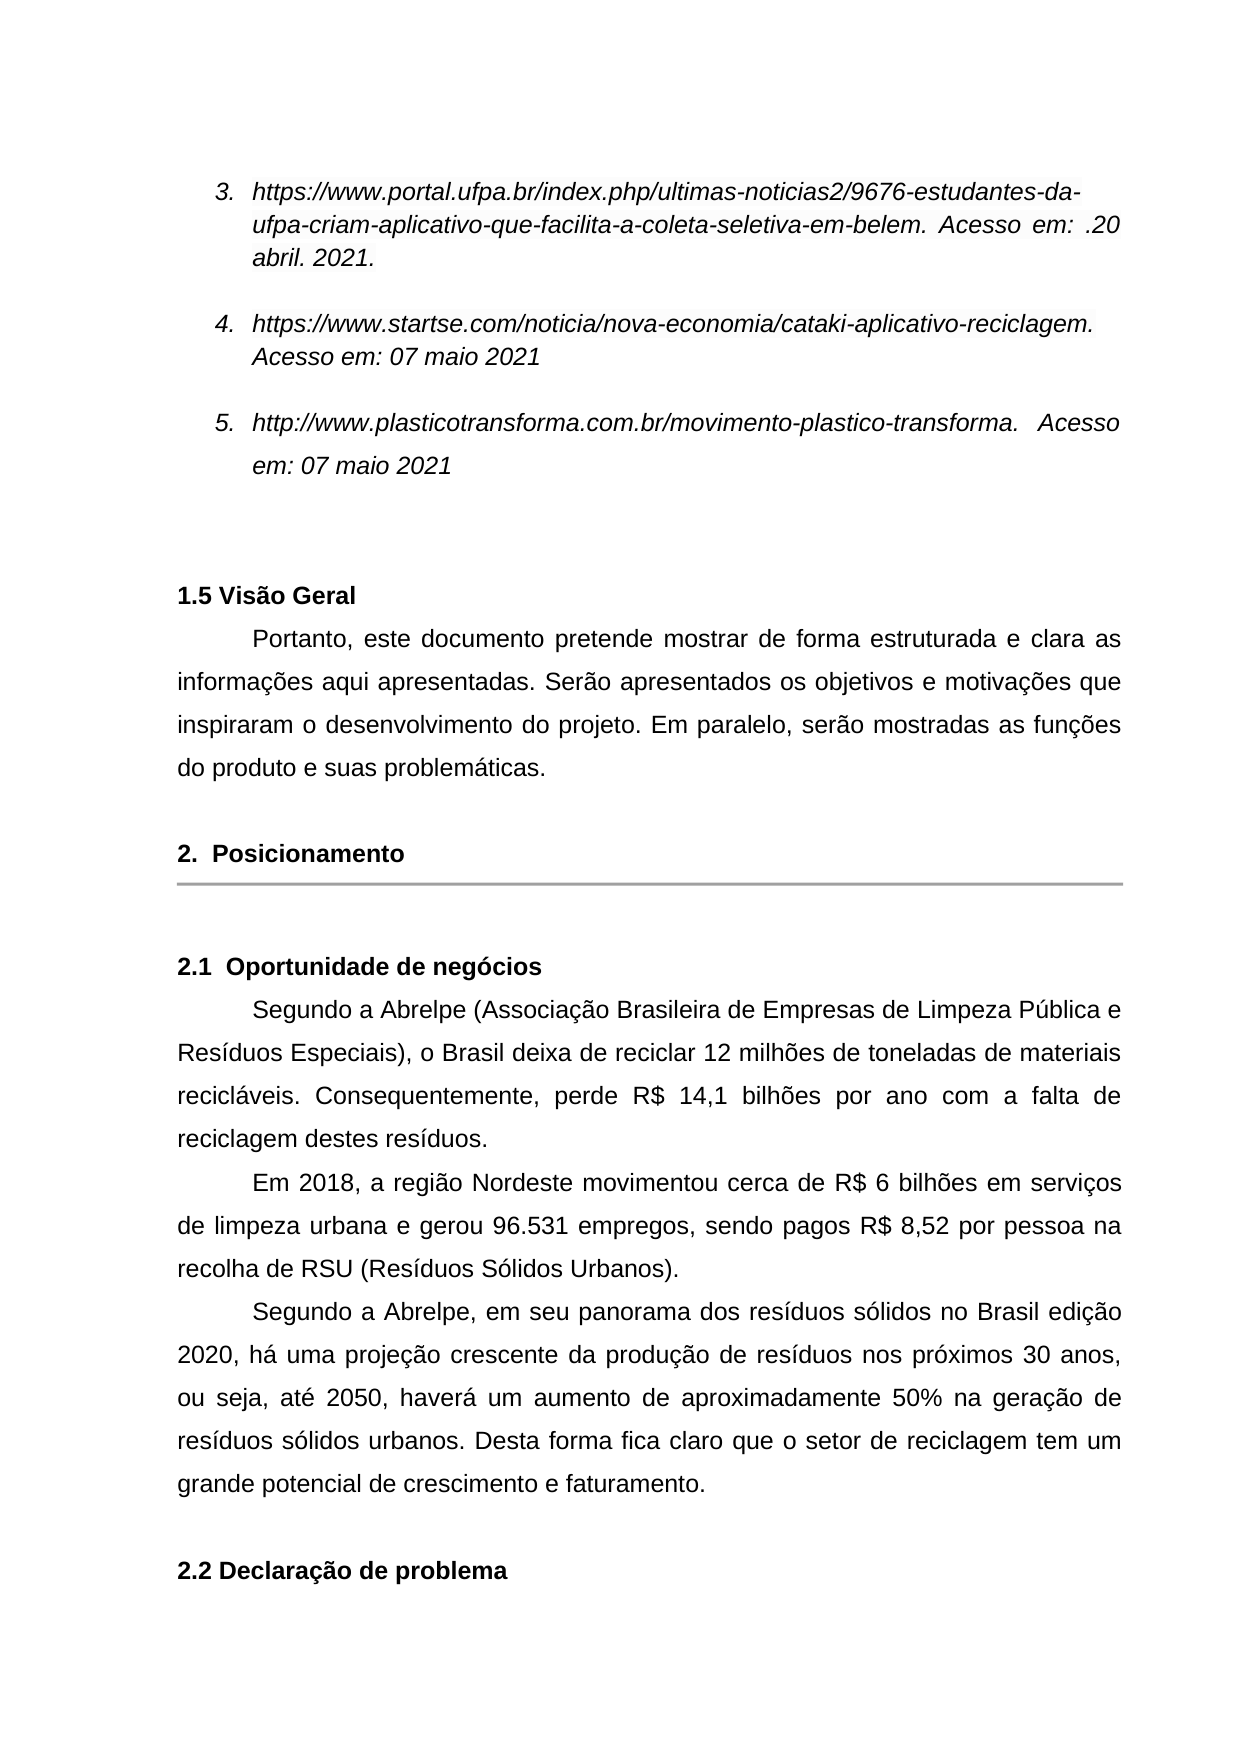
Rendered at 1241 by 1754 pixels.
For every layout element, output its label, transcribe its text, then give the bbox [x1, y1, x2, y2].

text Em 2018, a região Nordeste movimentou cerca de R$ 6 bilhões em serviços de limpeza urbana e gerou 96.531 empregos, sendo pagos R$ 8,52 por pessoa na recolha de RSU (Resíduos Sólidos Urbanos). [177, 1168, 1123, 1283]
list http://www.plasticotransforma.com.br/movimento-plastico-transforma. Acesso em: 07 maio 2021 [214, 408, 1123, 480]
text Segundo a Abrelpe, em seu panorama dos resíduos sólidos no Brasil edição 2020, há uma projeção crescente da produção de resíduos nos próximos 30 anos, ou seja, até 2050, haverá um aumento de aproximadamente 50% na geração de resíduos sólidos urbanos. Desta forma fica claro que o setor de reciclagem tem um grande potencial de crescimento e faturamento. [177, 1297, 1123, 1498]
text 2.2 Declaração de problema [177, 1556, 1123, 1584]
text 2.1 Oportunidade de negócios [177, 952, 1123, 981]
text Segundo a Abrelpe (Associação Brasileira de Empresas de Limpeza Pública e Resíduos Especiais), o Brasil deixa de reciclar 12 milhões de toneladas de materiais recicláveis. Consequentemente, perde R$ 14,1 bilhões por ano com a falta de reciclagem destes resíduos. [177, 995, 1123, 1153]
text Portanto, este documento pretende mostrar de forma estruturada e clara as informações aqui apresentadas. Serão apresentados os objetivos e motivações que inspiraram o desenvolvimento do projeto. Em paralelo, serão mostradas as funções do produto e suas problemáticas. [177, 624, 1123, 782]
text 1.5 Visão Geral [177, 581, 1123, 609]
list https://www.portal.ufpa.br/index.php/ultimas-noticias2/9676-estudantes-da-ufpa-criam-aplicativo-que-facilita-a-coleta-seletiva-em-belem. Acesso em: .20 abril. 2021. [214, 177, 1123, 272]
list https://www.startse.com/noticia/nova-economia/cataki-aplicativo-reciclagem. Acesso em: 07 maio 2021 [214, 309, 1123, 371]
text 2. Posicionamento [177, 839, 1123, 868]
